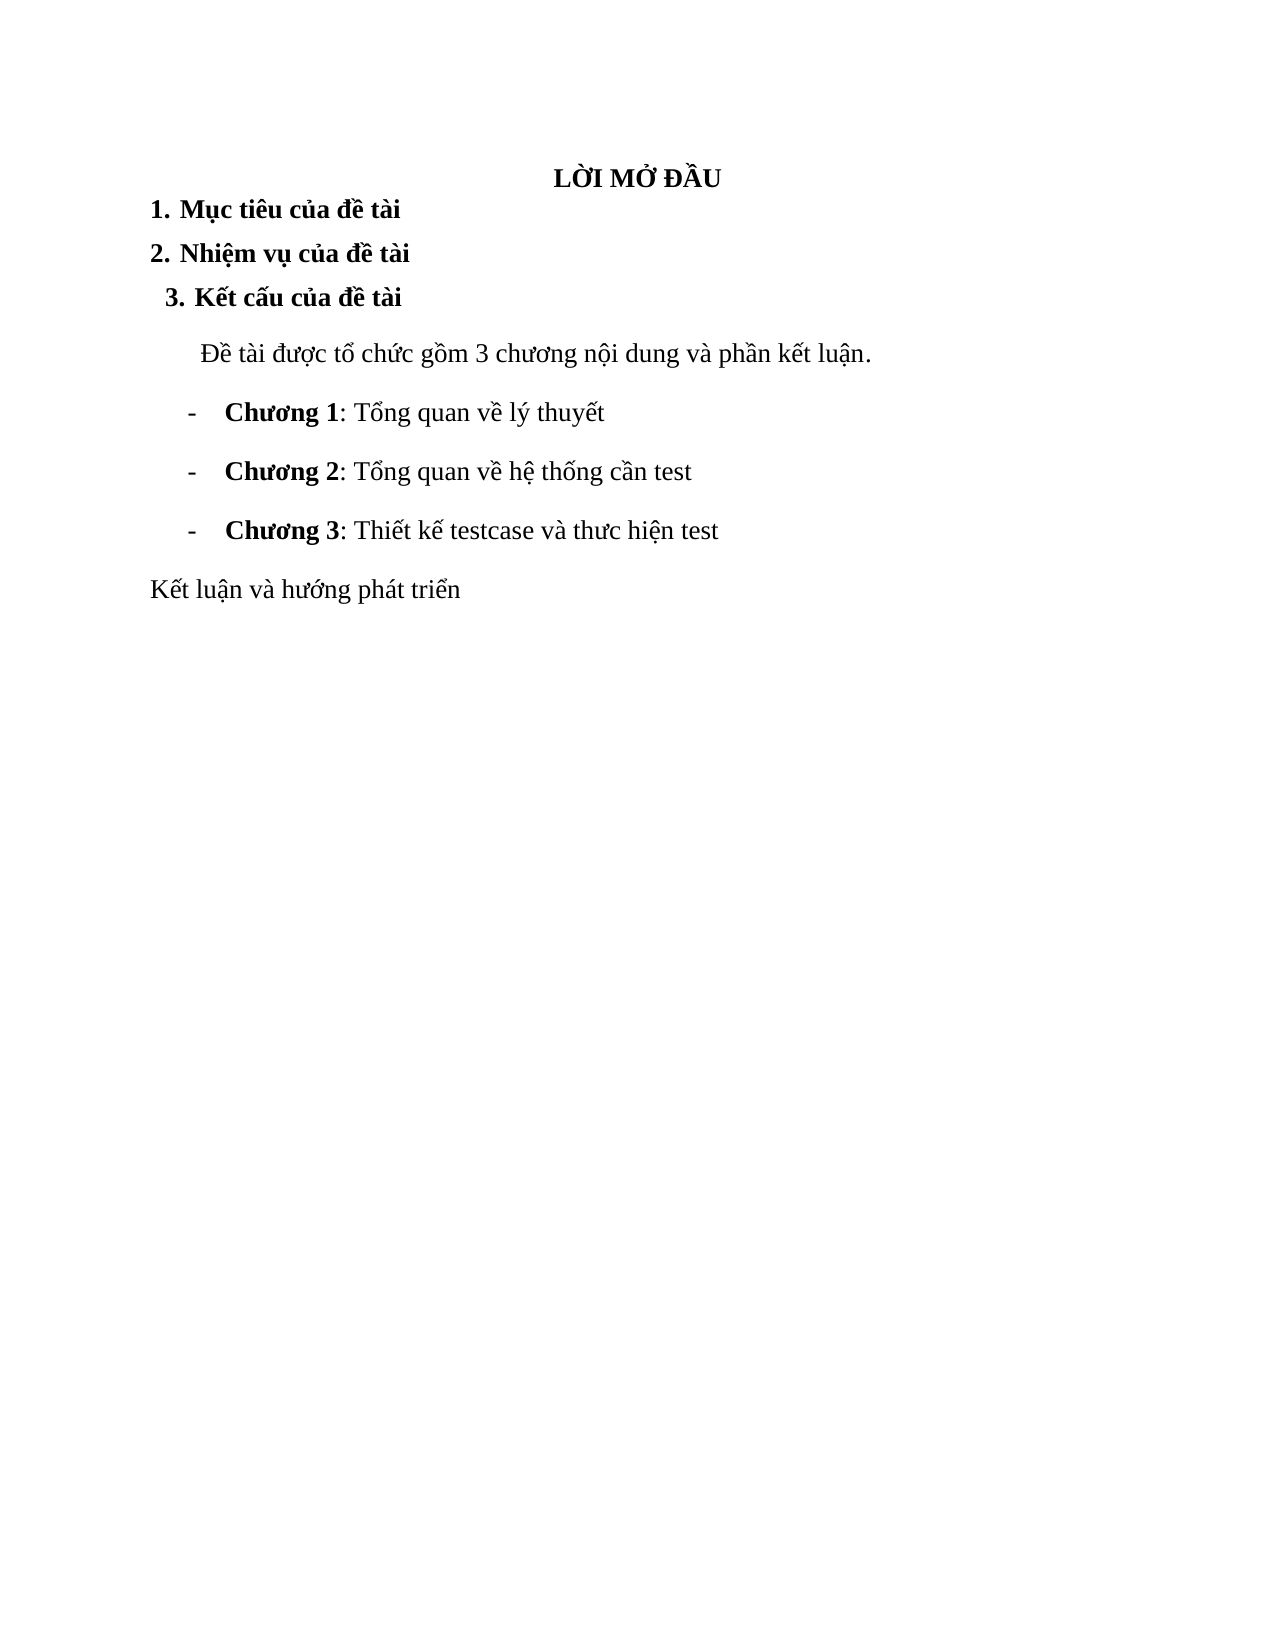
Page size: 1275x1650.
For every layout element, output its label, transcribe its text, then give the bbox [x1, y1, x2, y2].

list LỜI MỞ ĐẦU [150, 162, 1125, 194]
text Chương 2: Tổng quan về hệ thống cần test [187, 455, 1125, 486]
text Đề tài được tổ chức gồm 3 chương nội dung và phần kết luận. [150, 337, 1125, 368]
list Nhiệm vụ của đề tài [150, 237, 1125, 268]
text Chương 1: Tổng quan về lý thuyết [187, 396, 1125, 427]
list Mục tiêu của đề tài [150, 194, 1125, 225]
list Kết luận và hướng phát triển [150, 573, 1125, 604]
text Chương 3: Thiết kế testcase và thưc hiện test [187, 514, 1125, 545]
list Kết cấu của đề tài [165, 281, 1125, 312]
